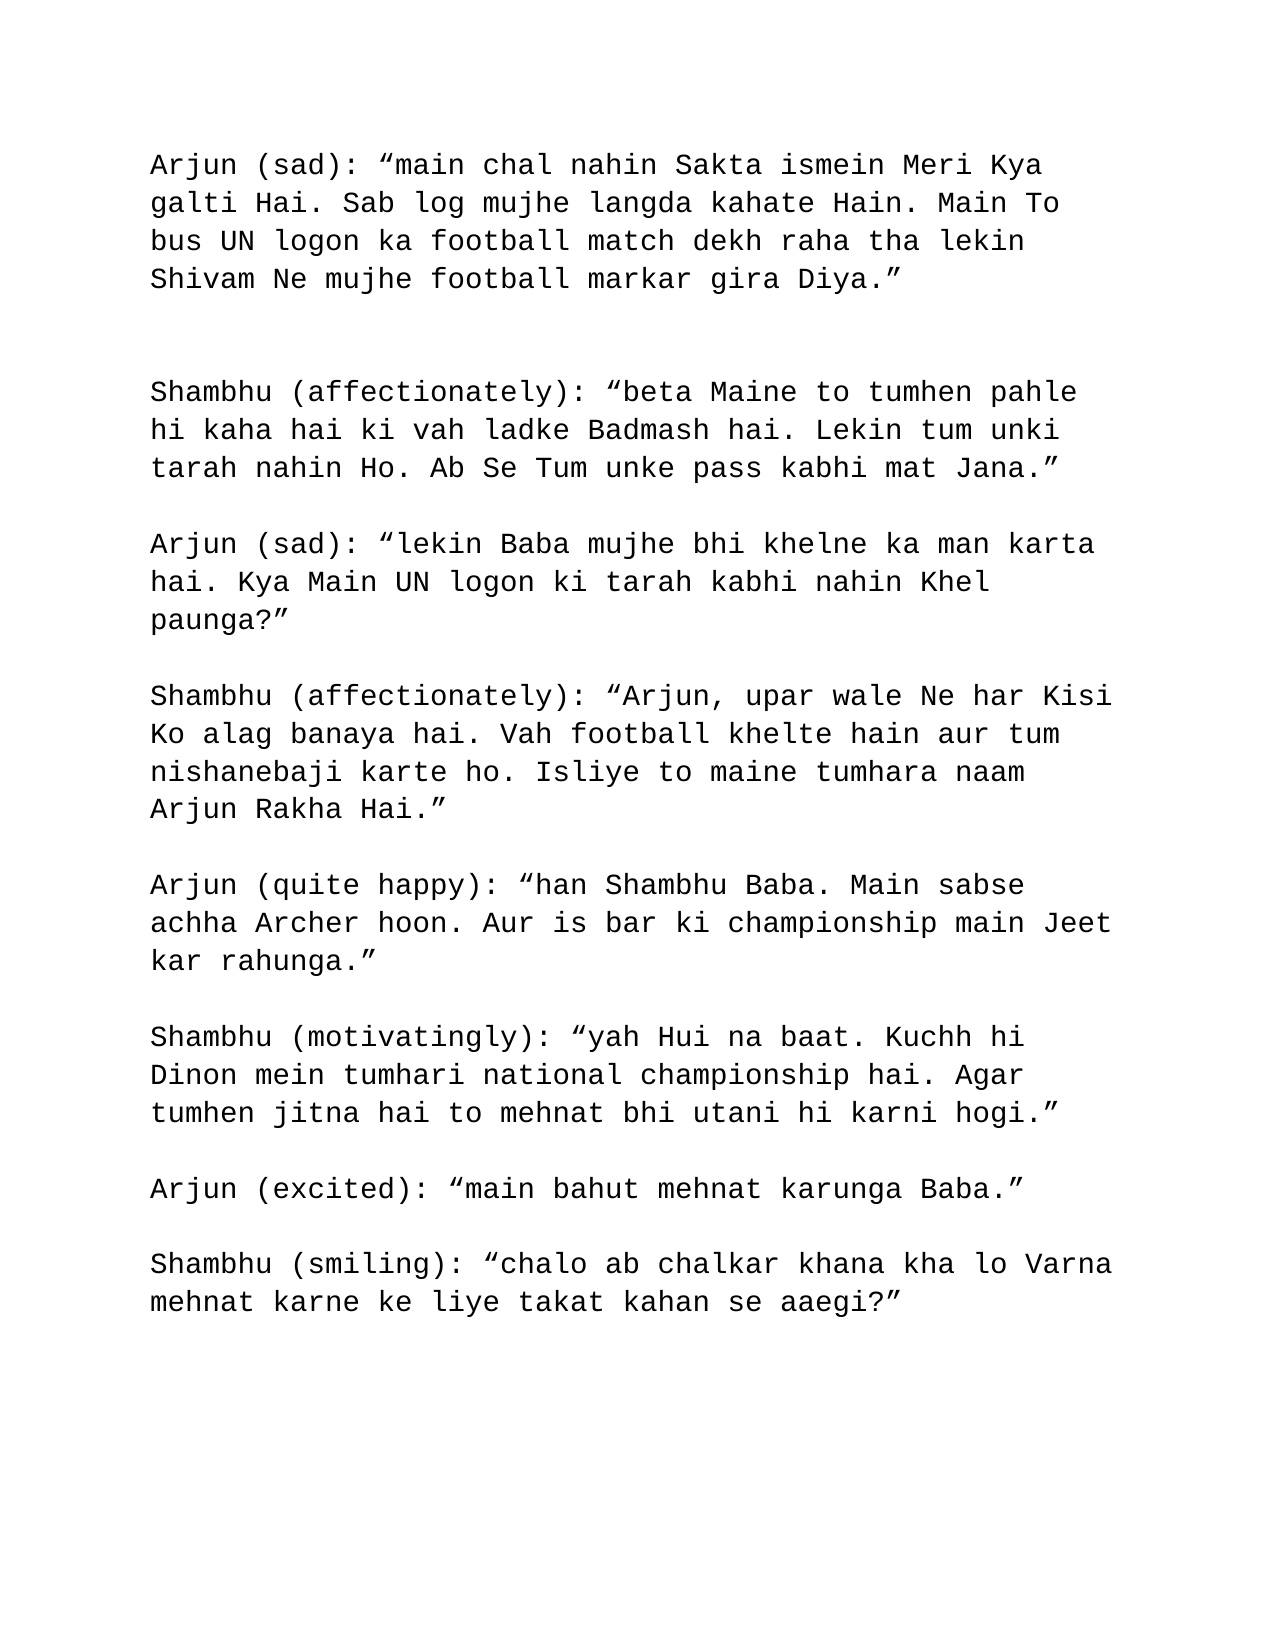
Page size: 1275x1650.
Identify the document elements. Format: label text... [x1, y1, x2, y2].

text Arjun (excited): “main bahut mehnat karunga Baba.” [150, 1174, 1125, 1207]
text Arjun (quite happy): “han Shambhu Baba. Main sabse achha Archer hoon. Aur is bar ki championship main Jeet kar rahunga.” [150, 870, 1125, 979]
text Shambhu (motivatingly): “yah Hui na baat. Kuchh hi Dinon mein tumhari national championship hai. Agar tumhen jitna hai to mehnat bhi utani hi karni hogi.” [150, 1022, 1125, 1131]
text Shambhu (smiling): “chalo ab chalkar khana kha lo Varna mehnat karne ke liye takat kahan se aaegi?” [150, 1249, 1125, 1321]
text Shambhu (affectionately): “beta Maine to tumhen pahle hi kaha hai ki vah ladke Badmash hai. Lekin tum unki tarah nahin Ho. Ab Se Tum unke pass kabhi mat Jana.” [150, 377, 1125, 486]
text Shambhu (affectionately): “Arjun, upar wale Ne har Kisi Ko alag banaya hai. Vah football khelte hain aur tum nishanebaji karte ho. Isliye to maine tumhara naam Arjun Rakha Hai.” [150, 681, 1125, 828]
text Arjun (sad): “lekin Baba mujhe bhi khelne ka man karta hai. Kya Main UN logon ki tarah kabhi nahin Khel paunga?” [150, 529, 1125, 638]
text Arjun (sad): “main chal nahin Sakta ismein Meri Kya galti Hai. Sab log mujhe langda kahate Hain. Main To bus UN logon ka football match dekh raha tha lekin Shivam Ne mujhe football markar gira Diya.” [150, 150, 1125, 297]
